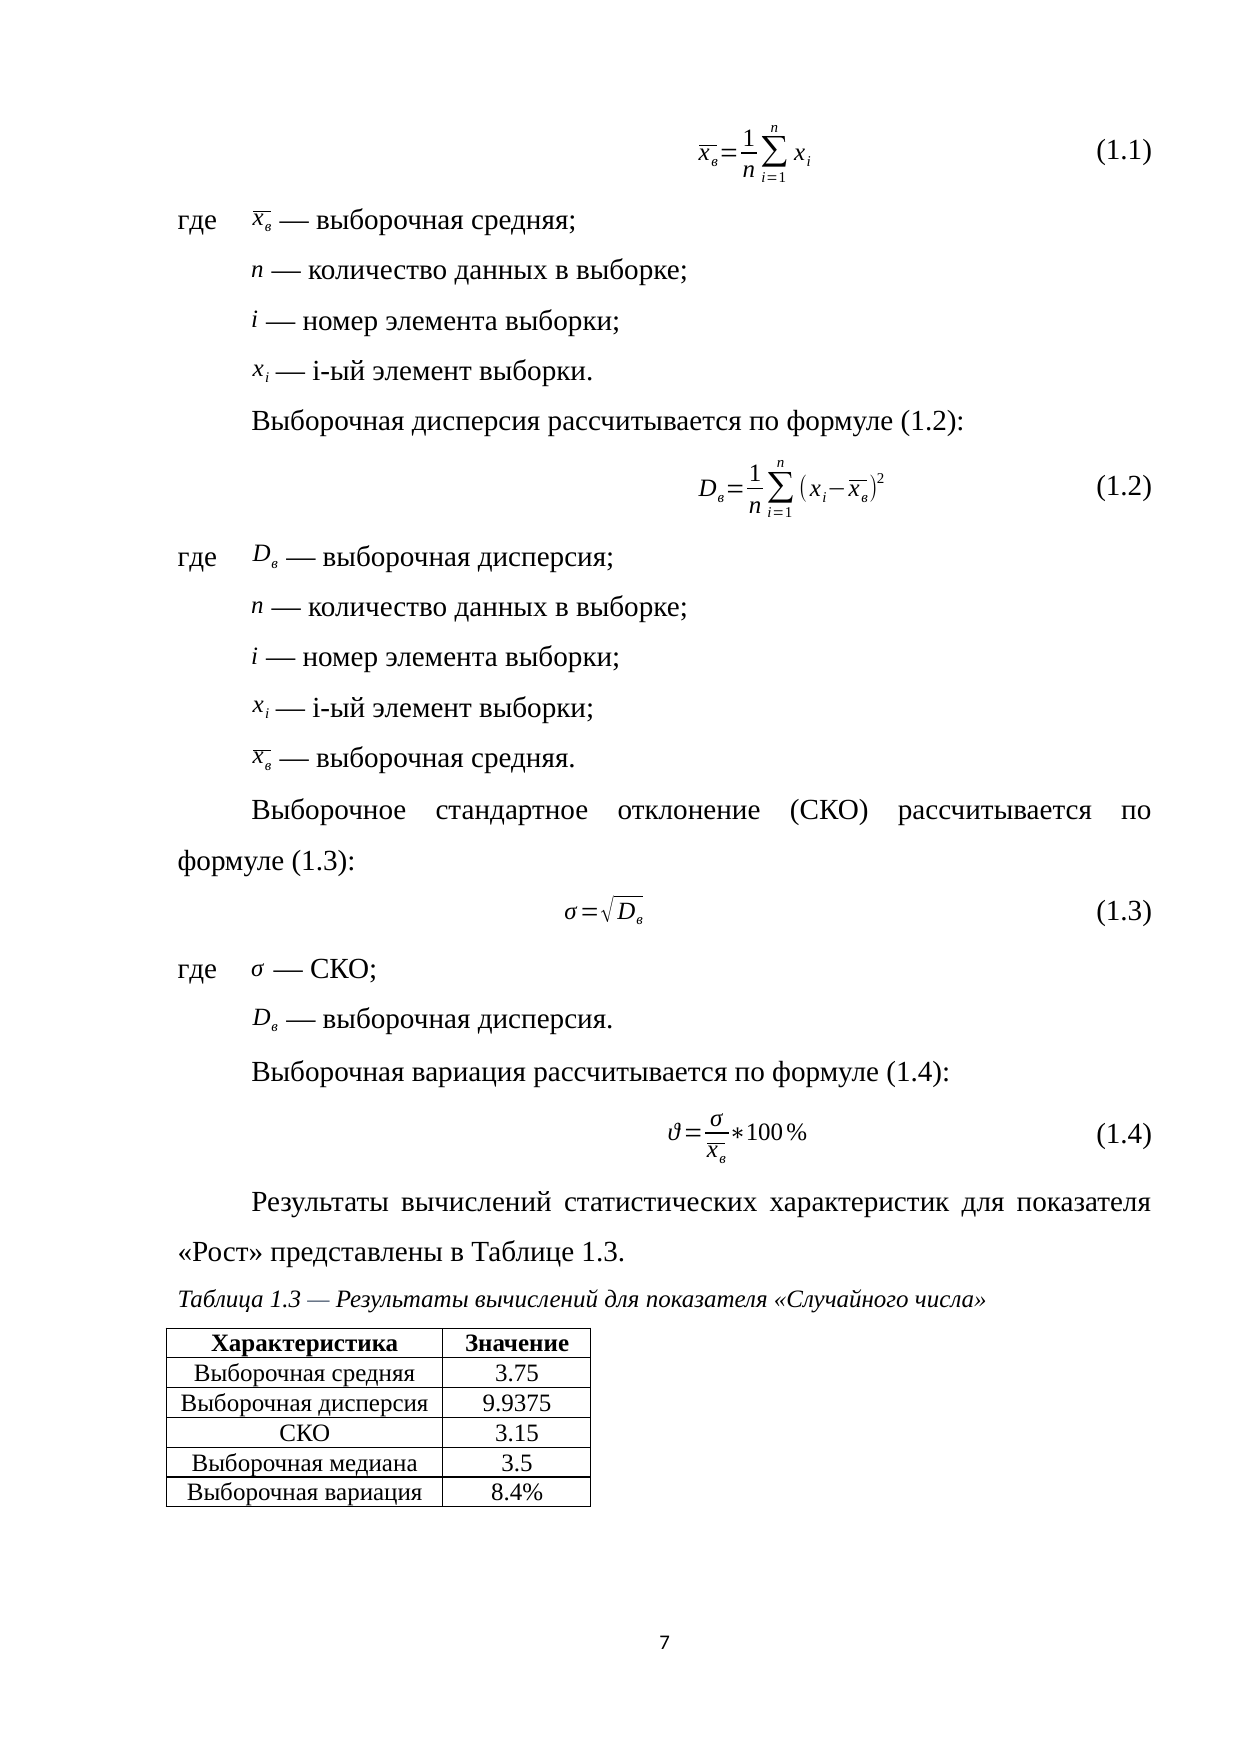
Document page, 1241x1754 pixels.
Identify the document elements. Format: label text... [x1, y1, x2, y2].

text Выборочное стандартное отклонение (СКО) рассчитывается по формуле (1.3): [177, 792, 1152, 876]
table_cell Выборочная вариация [167, 1478, 442, 1506]
text Таблица 1.3 — Результаты вычислений для показателя «Случайного числа» [177, 1284, 1152, 1313]
text (1.2) [177, 454, 1152, 521]
table_cell 9.9375 [443, 1388, 590, 1417]
text — количество данных в выборке; [177, 589, 1152, 623]
text — выборочная средняя. [251, 740, 1152, 776]
text Выборочная дисперсия рассчитывается по формуле (1.2): [177, 403, 1152, 437]
text (1.3) [177, 893, 1152, 930]
table_cell 8.4% [443, 1478, 590, 1506]
text где — выборочная средняя; [177, 202, 1152, 236]
text где — СКО; [177, 951, 1152, 985]
table_cell Выборочная медиана [167, 1448, 442, 1476]
text (1.4) [148, 1104, 1152, 1167]
table_cell 3.5 [443, 1448, 590, 1476]
table_header Характеристика [167, 1329, 442, 1357]
text — номер элемента выборки; [177, 303, 1152, 336]
text — выборочная дисперсия. [251, 1002, 1152, 1037]
text Результаты вычислений статистических характеристик для показателя «Рост» представлены в Таблице 1.3. [177, 1184, 1152, 1267]
text — i-ый элемент выборки; [177, 690, 1152, 723]
table_header Значение [443, 1329, 590, 1357]
table_cell Выборочная средняя [167, 1358, 442, 1387]
text (1.1) [177, 118, 1152, 185]
table_cell 3.75 [443, 1358, 590, 1387]
table_cell СКО [167, 1418, 442, 1447]
text где — выборочная дисперсия; [177, 539, 1152, 572]
text — количество данных в выборке; [177, 252, 1152, 286]
table_cell 3.15 [443, 1418, 590, 1447]
text — i-ый элемент выборки. [177, 353, 1152, 387]
text Выборочная вариация рассчитывается по формуле (1.4): [177, 1054, 1152, 1087]
table_cell Выборочная дисперсия [167, 1388, 442, 1417]
text — номер элемента выборки; [177, 639, 1152, 673]
